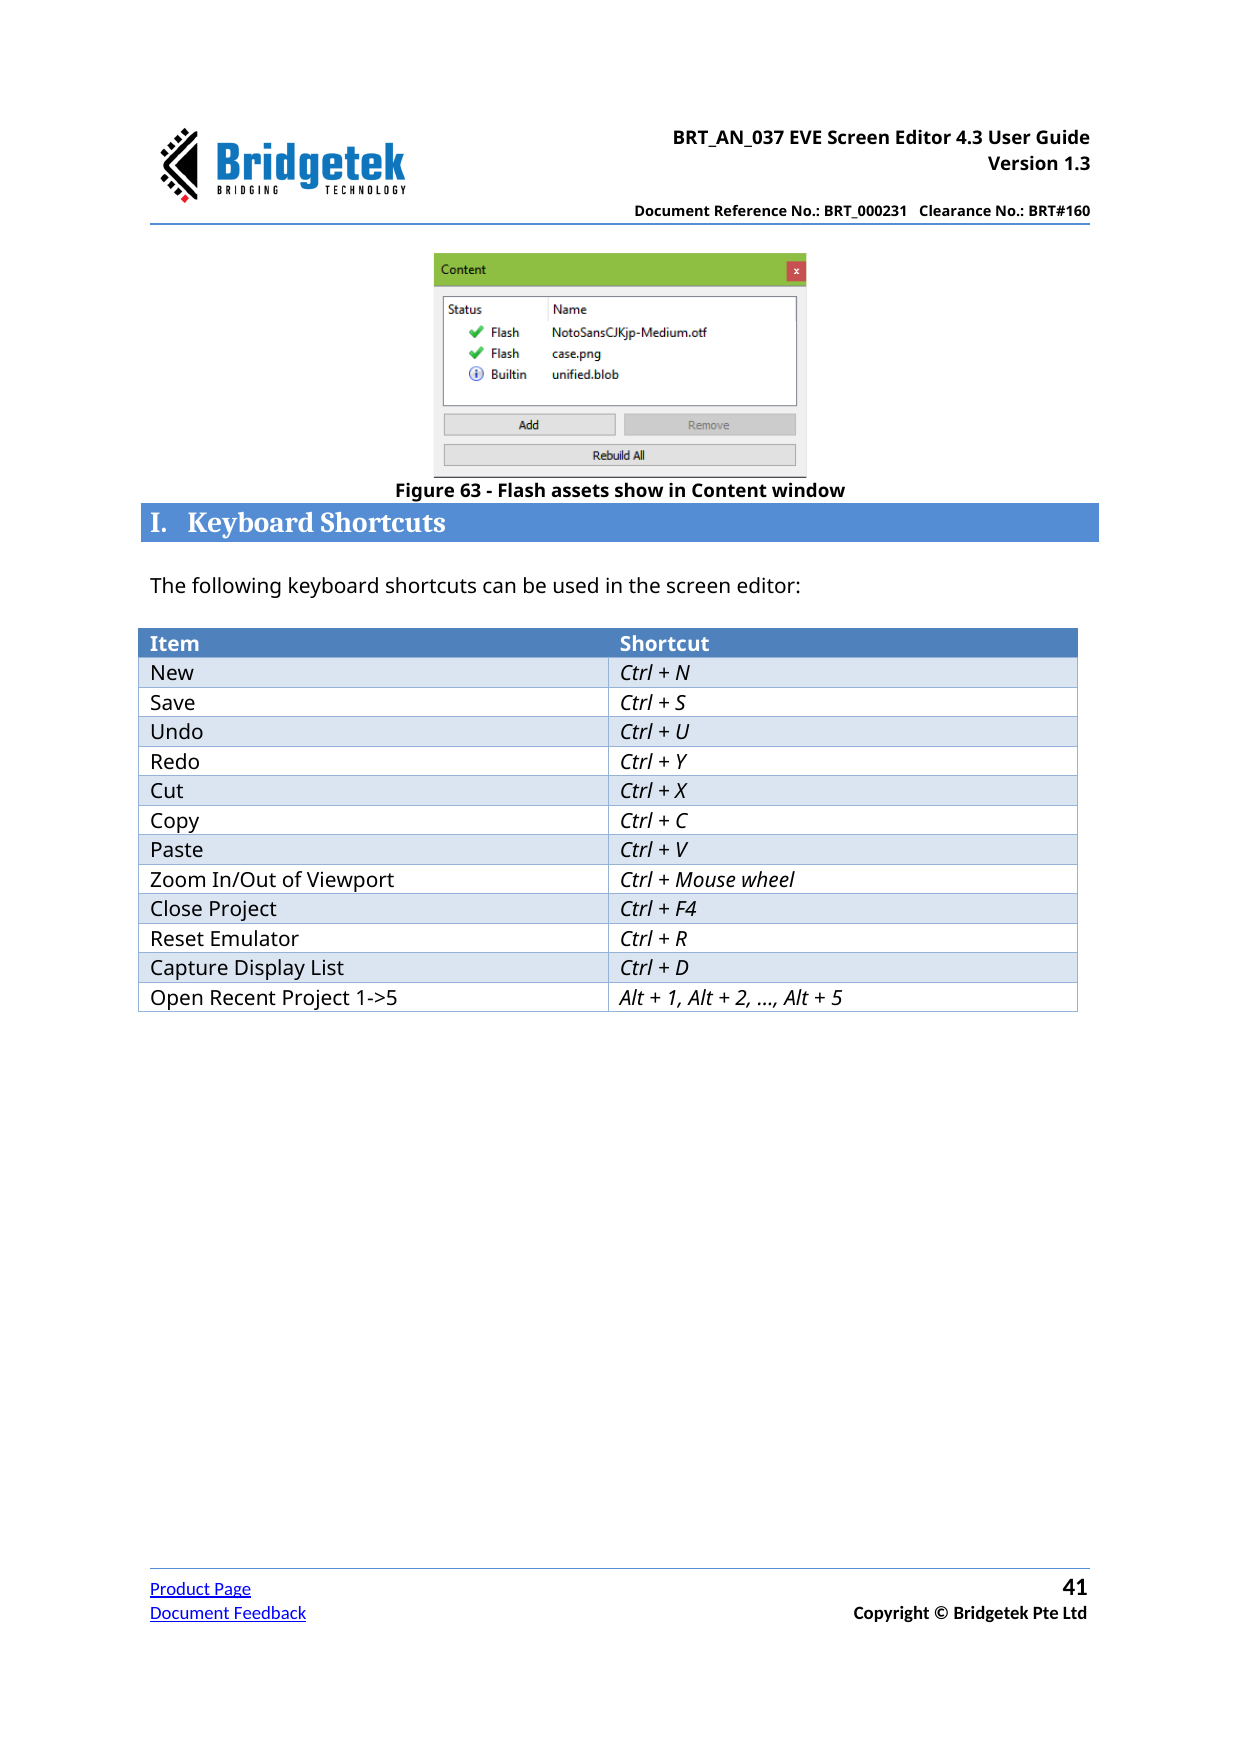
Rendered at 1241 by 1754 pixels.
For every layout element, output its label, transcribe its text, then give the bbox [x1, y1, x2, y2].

table_cell Copy [139, 806, 608, 834]
table_cell Ctrl + Y [609, 747, 1077, 775]
table_cell Ctrl + N [609, 658, 1077, 687]
table_cell Ctrl + Mouse wheel [609, 865, 1077, 893]
table_cell Alt + 1, Alt + 2, …, Alt + 5 [609, 983, 1077, 1011]
table_cell Capture Display List [139, 953, 608, 982]
table_cell Ctrl + F4 [609, 894, 1077, 923]
table_cell Ctrl + V [609, 835, 1077, 864]
table_cell Save [139, 688, 608, 716]
table_cell Paste [139, 835, 608, 864]
table_cell Reset Emulator [139, 924, 608, 952]
table_cell Undo [139, 717, 608, 746]
table_cell Open Recent Project 1->5 [139, 983, 608, 1011]
subtitle Keyboard Shortcuts [142, 504, 1098, 541]
table_cell Close Project [139, 894, 608, 923]
table_cell Ctrl + C [609, 806, 1077, 834]
table_cell Cut [139, 776, 608, 805]
table_header Shortcut [609, 629, 1077, 657]
table_cell Ctrl + D [609, 953, 1077, 982]
table_cell Ctrl + X [609, 776, 1077, 805]
table_cell Ctrl + S [609, 688, 1077, 716]
table_cell Ctrl + U [609, 717, 1077, 746]
table_header Item [139, 629, 608, 657]
picture [153, 125, 409, 205]
text Figure 63 - Flash assets show in Content window [150, 477, 1090, 503]
picture [433, 253, 807, 478]
table_cell New [139, 658, 608, 687]
table_cell Redo [139, 747, 608, 775]
table_cell Ctrl + R [609, 924, 1077, 952]
table_cell Zoom In/Out of Viewport [139, 865, 608, 893]
text The following keyboard shortcuts can be used in the screen editor: [150, 571, 1090, 599]
